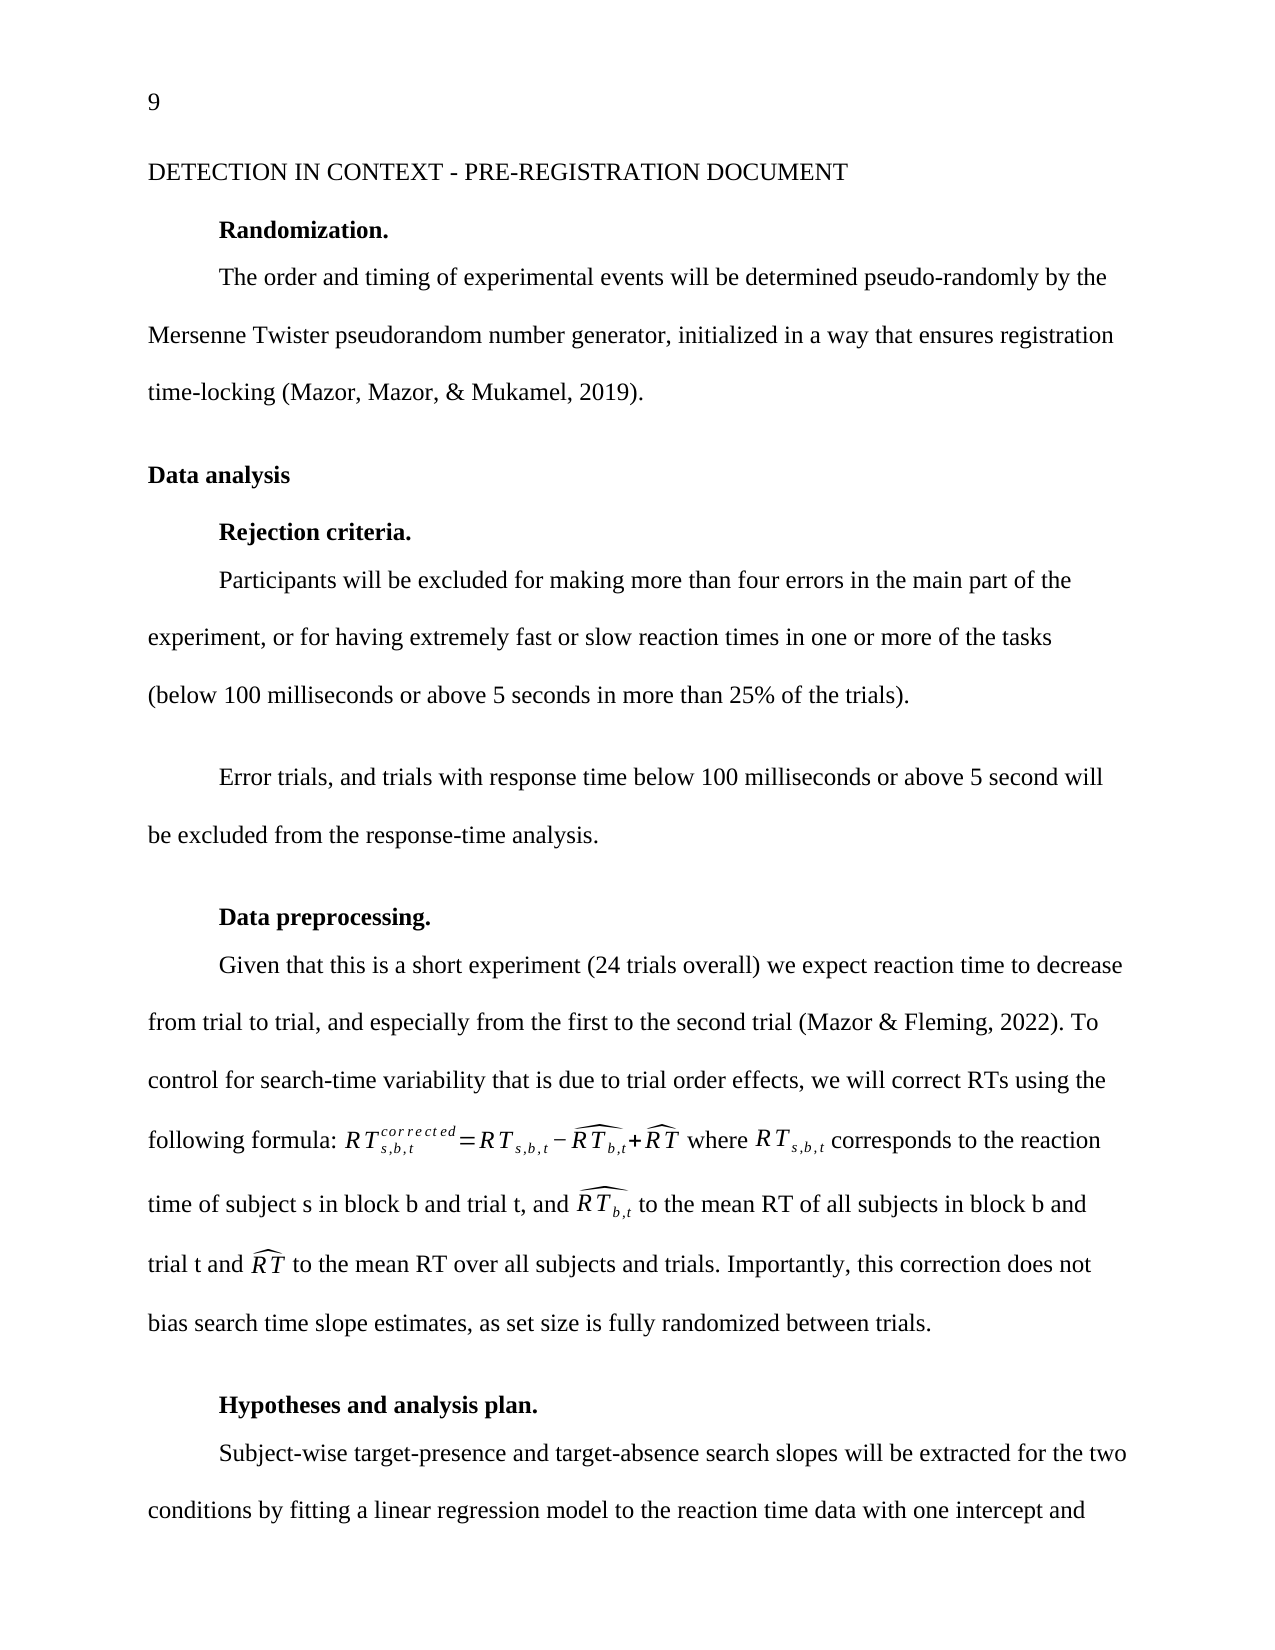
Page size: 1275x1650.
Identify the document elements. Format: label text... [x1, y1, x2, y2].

subtitle Data analysis [148, 460, 1127, 489]
subtitle Data preprocessing. [148, 902, 1127, 931]
text Given that this is a short experiment (24 trials overall) we expect reaction time to decrease from trial to trial, and especially from the first to the second trial (Mazor & Fleming, 2022). To control for search-time variability that is due to trial order effects, we will correct RTs using the following formula: where corresponds to the reaction time of subject s in block b and trial t, and to the mean RT of all subjects in block b and trial t and to the mean RT over all subjects and trials. Importantly, this correction does not bias search time slope estimates, as set size is fully randomized between trials. [148, 950, 1127, 1337]
text Participants will be excluded for making more than four errors in the main part of the experiment, or for having extremely fast or slow reaction times in one or more of the tasks (below 100 milliseconds or above 5 seconds in more than 25% of the trials). [148, 565, 1127, 709]
subtitle Randomization. [148, 215, 1127, 244]
subtitle Hypotheses and analysis plan. [148, 1390, 1127, 1419]
subtitle Rejection criteria. [148, 517, 1127, 546]
text The order and timing of experimental events will be determined pseudo-randomly by the Mersenne Twister pseudorandom number generator, initialized in a way that ensures registration time-locking (Mazor, Mazor, & Mukamel, 2019). [148, 262, 1127, 406]
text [148, 1438, 1127, 1524]
text Error trials, and trials with response time below 100 milliseconds or above 5 second will be excluded from the response-time analysis. [148, 762, 1127, 849]
